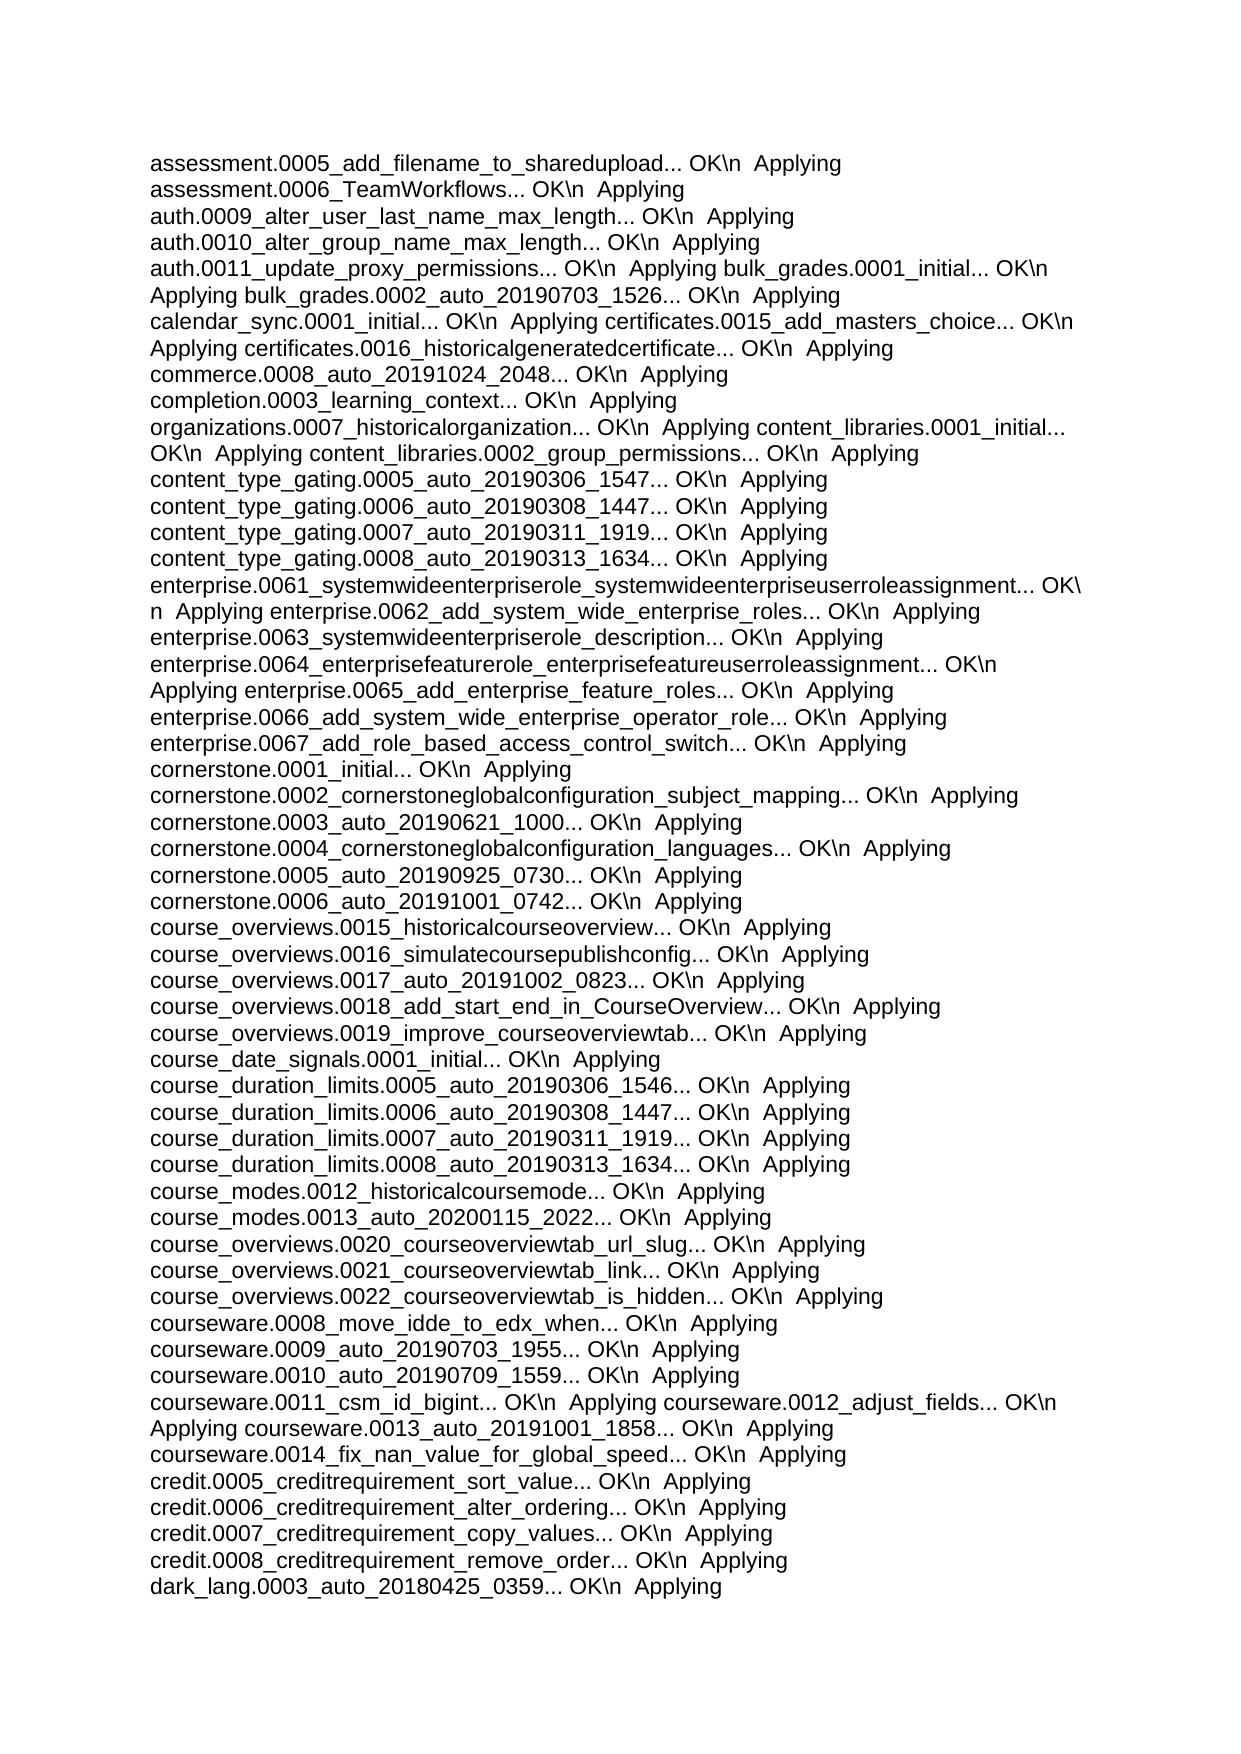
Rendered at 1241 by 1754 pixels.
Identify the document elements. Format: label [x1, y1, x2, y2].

text [150, 150, 1090, 1599]
